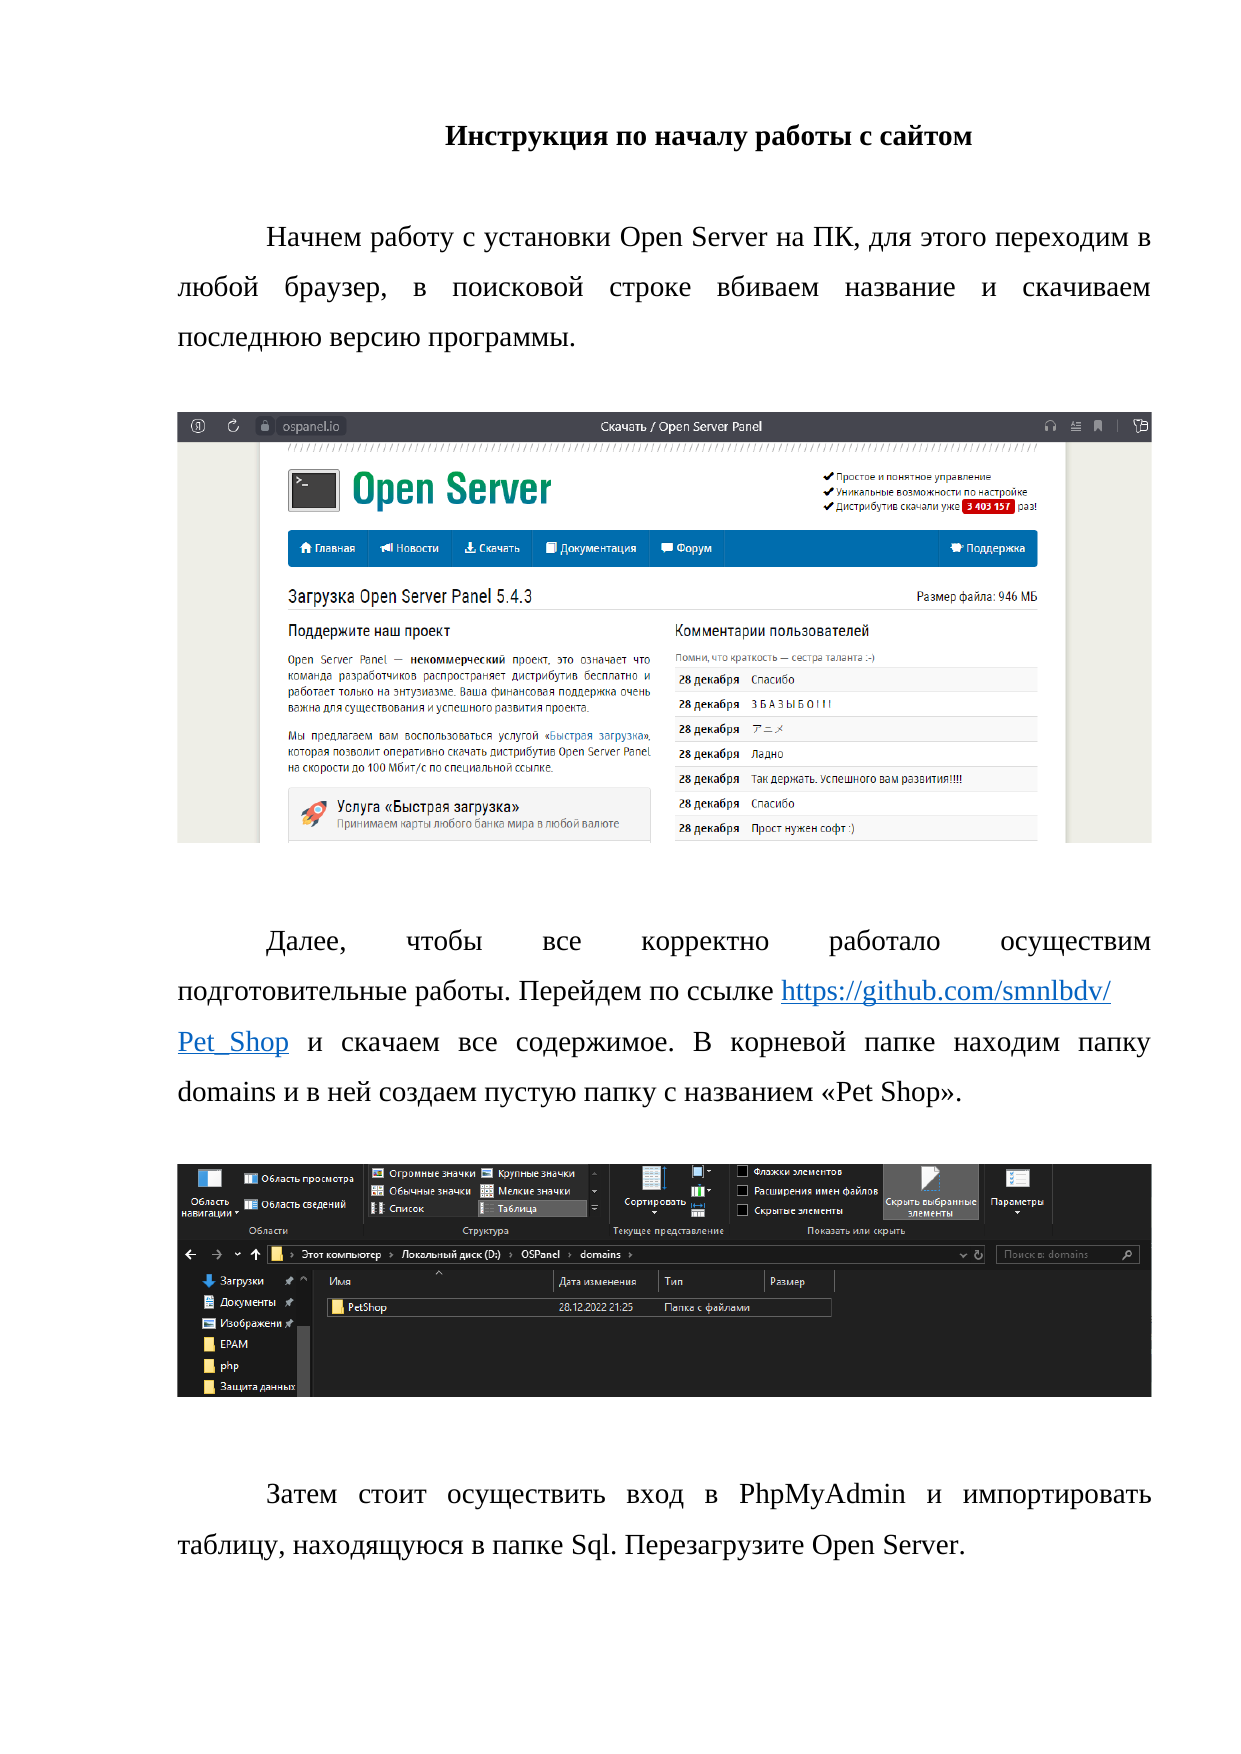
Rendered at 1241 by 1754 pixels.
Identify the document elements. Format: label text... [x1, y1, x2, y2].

picture [177, 412, 1152, 843]
text Инструкция по началу работы с сайтом [177, 118, 1152, 152]
text Затем стоит осуществить вход в PhpMyAdmin и импортировать таблицу, находящуюся в папке Sql. Перезагрузите Open Server. [177, 1477, 1152, 1560]
text Далее, чтобы все корректно работало осуществим подготовительные работы. Перейдем по ссылке https://github.com/smnlbdv/Pet_Shop и скачаем все содержимое. В корневой папке находим папку domains и в ней создаем пустую папку с названием «Pet Shop». [177, 923, 1152, 1108]
picture [177, 1164, 1152, 1397]
text Начнем работу с установки Open Server на ПК, для этого переходим в любой браузер, в поисковой строке вбиваем название и скачиваем последнюю версию программы. [177, 219, 1152, 353]
